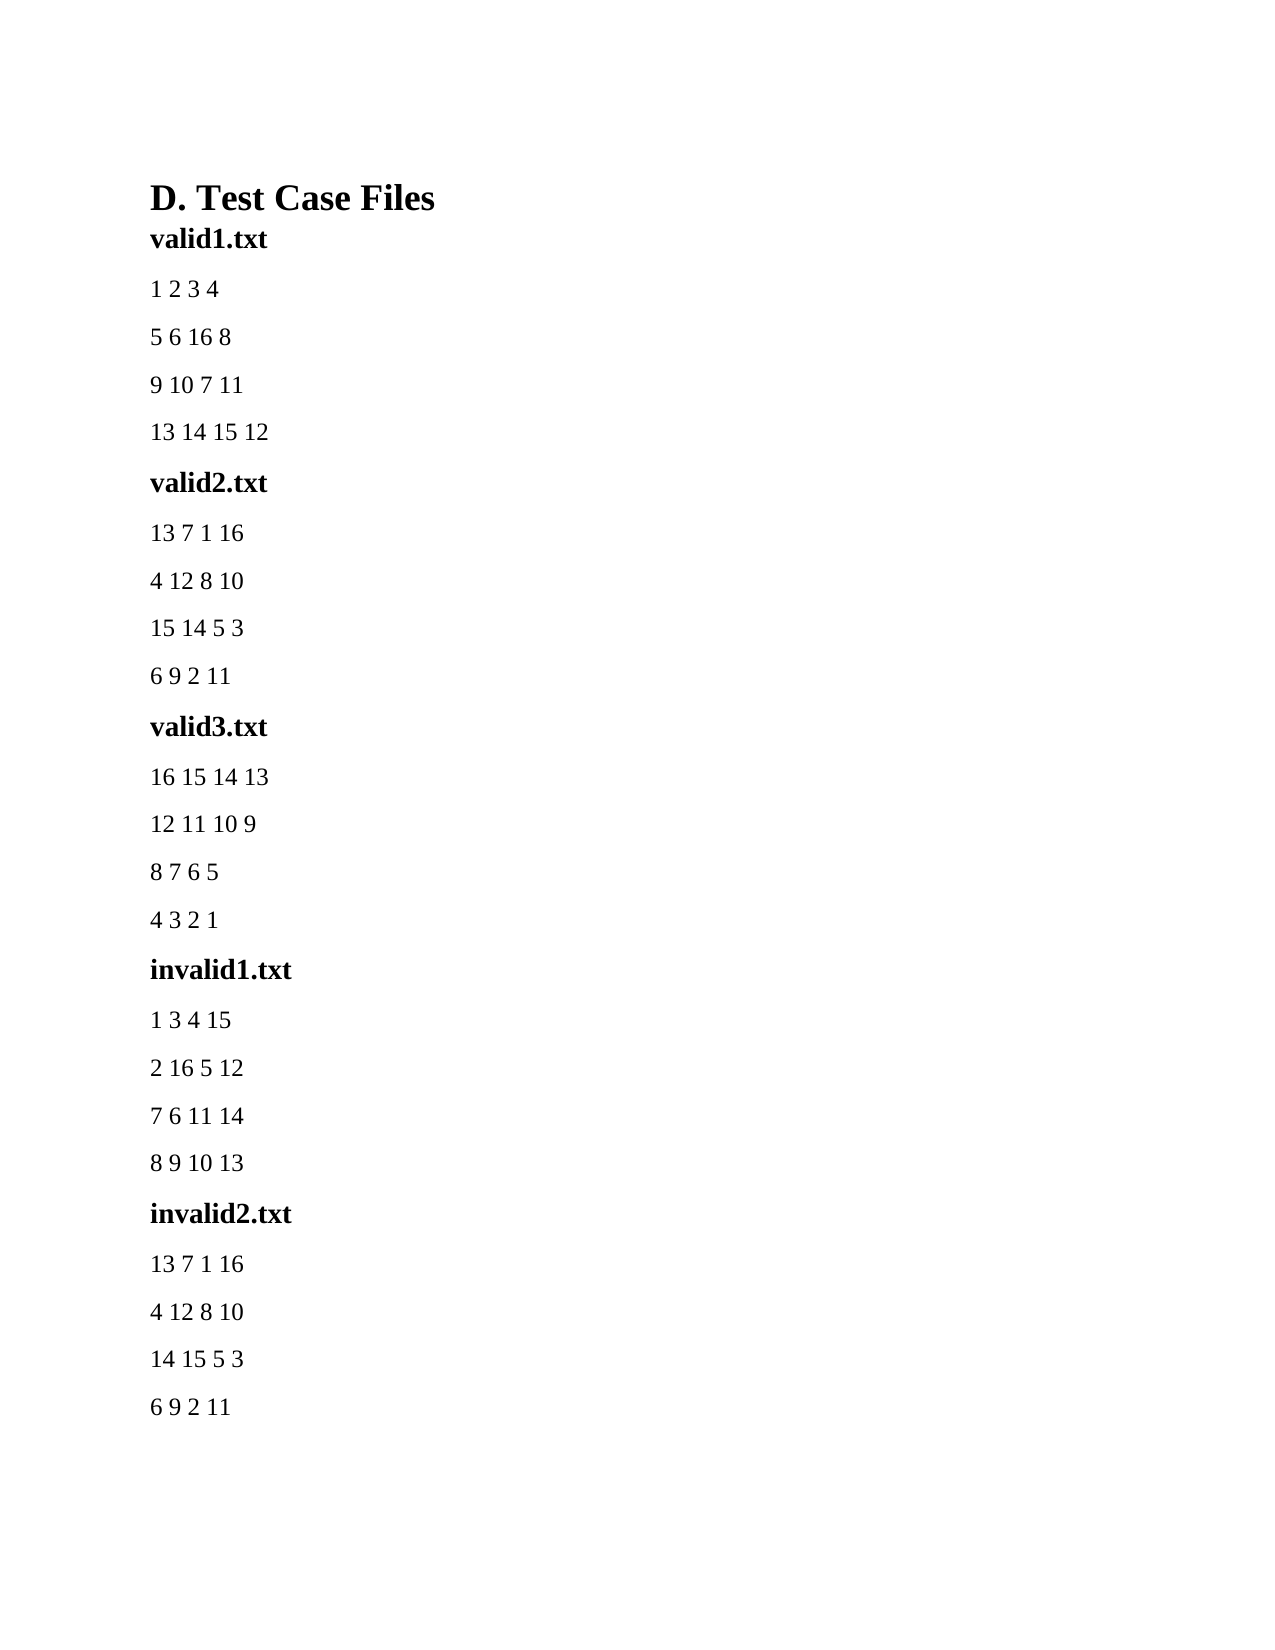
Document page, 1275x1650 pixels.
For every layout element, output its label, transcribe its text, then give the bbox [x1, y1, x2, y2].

text 8 7 6 5 [150, 857, 1125, 886]
text valid3.txt [150, 709, 1125, 742]
text 5 6 16 8 [150, 322, 1125, 351]
text 6 9 2 11 [150, 1392, 1125, 1421]
text 4 12 8 10 [150, 566, 1125, 594]
text 12 11 10 9 [150, 809, 1125, 838]
text 14 15 5 3 [150, 1344, 1125, 1373]
text 4 12 8 10 [150, 1297, 1125, 1325]
text 2 16 5 12 [150, 1053, 1125, 1082]
text 13 14 15 12 [150, 417, 1125, 446]
subtitle D. Test Case Files [150, 175, 1125, 218]
text 1 2 3 4 [150, 274, 1125, 303]
text 13 7 1 16 [150, 1249, 1125, 1278]
text valid2.txt [150, 465, 1125, 499]
text invalid2.txt [150, 1196, 1125, 1230]
text invalid1.txt [150, 952, 1125, 986]
text valid1.txt [150, 222, 1125, 255]
text 7 6 11 14 [150, 1101, 1125, 1129]
text 13 7 1 16 [150, 518, 1125, 547]
text 4 3 2 1 [150, 905, 1125, 933]
text 1 3 4 15 [150, 1005, 1125, 1034]
text 9 10 7 11 [150, 370, 1125, 398]
text 16 15 14 13 [150, 762, 1125, 790]
text 15 14 5 3 [150, 613, 1125, 642]
text 8 9 10 13 [150, 1148, 1125, 1177]
text 6 9 2 11 [150, 661, 1125, 690]
